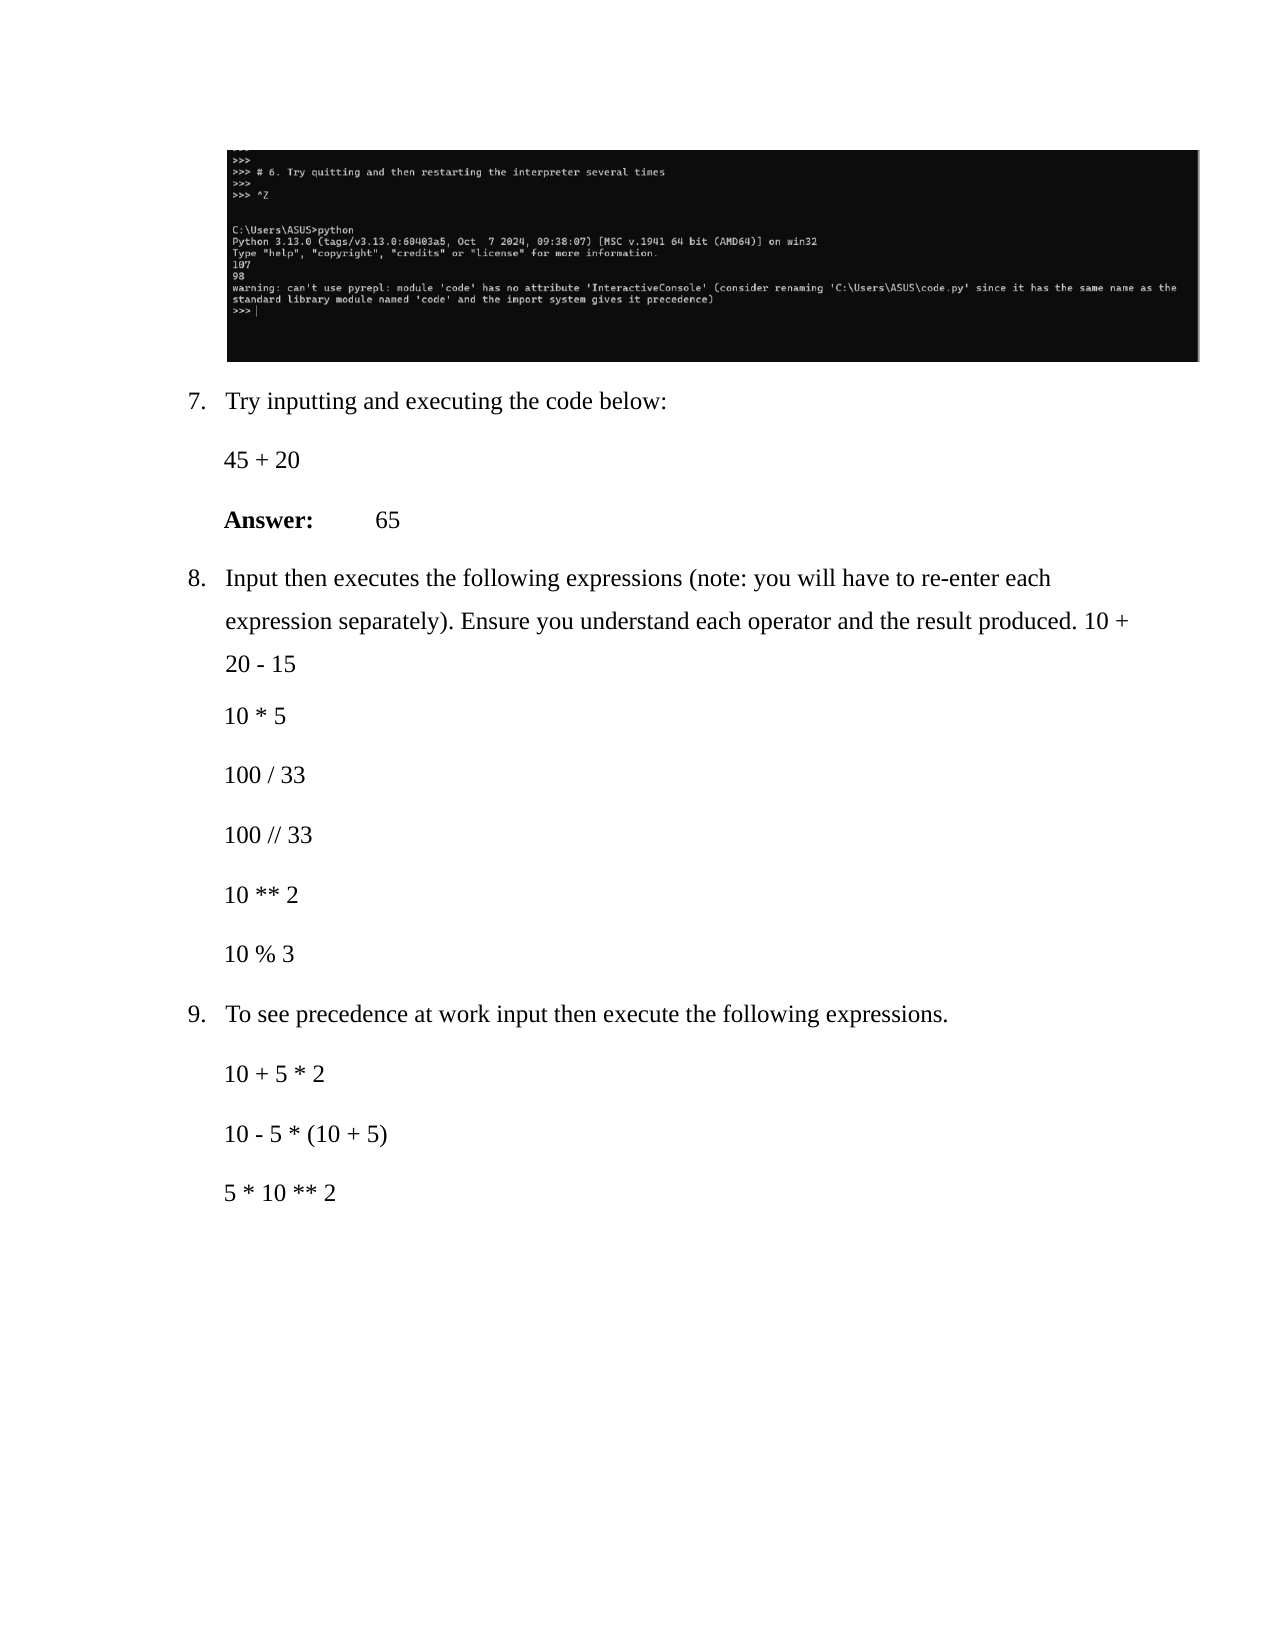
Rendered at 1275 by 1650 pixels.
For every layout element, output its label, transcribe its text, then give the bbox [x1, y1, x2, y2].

text 10 - 5 * (10 + 5) [223, 1119, 1132, 1147]
text 5 * 10 ** 2 [223, 1178, 1132, 1207]
text 10 + 5 * 2 [223, 1059, 1132, 1088]
picture [226, 150, 1200, 362]
text 100 // 33 [223, 820, 1132, 849]
list To see precedence at work input then execute the following expressions. [188, 999, 1132, 1028]
text 45 + 20 [223, 446, 1132, 474]
text 10 ** 2 [223, 880, 1132, 908]
text 10 * 5 [223, 701, 1132, 729]
list Try inputting and executing the code below: [188, 386, 1132, 414]
text 100 / 33 [223, 760, 1132, 789]
list Input then executes the following expressions (note: you will have to re-enter each expression separately). Ensure you understand each operator and the result produced. 10 + 20 - 15 [188, 563, 1132, 678]
text Answer: 65 [223, 505, 1132, 534]
text 10 % 3 [223, 939, 1132, 968]
